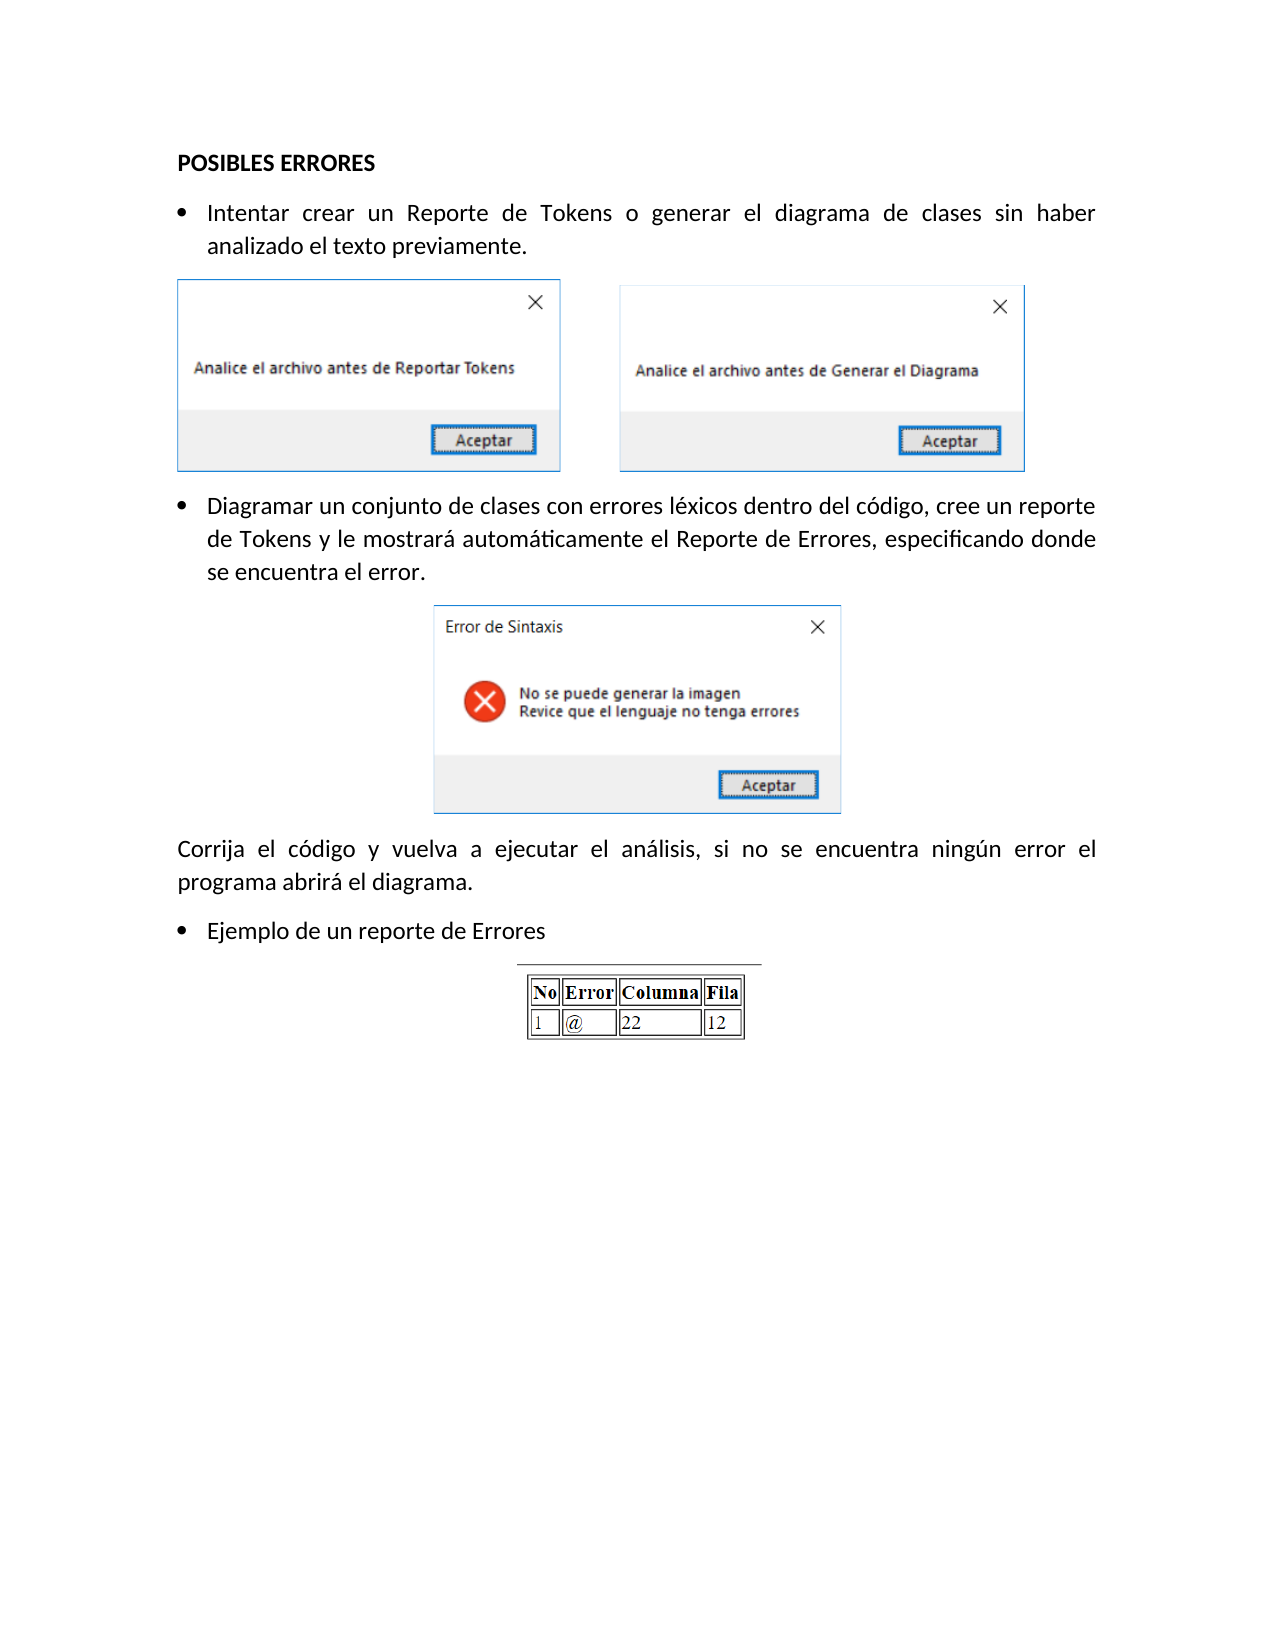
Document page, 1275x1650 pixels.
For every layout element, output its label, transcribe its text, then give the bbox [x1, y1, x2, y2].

list Ejemplo de un reporte de Errores [177, 915, 1098, 946]
list Intentar crear un Reporte de Tokens o generar el diagrama de clases sin haber analizado el texto previamente. [177, 197, 1098, 261]
picture [177, 279, 561, 472]
text Corrija el código y vuelva a ejecutar el análisis, si no se encuentra ningún error el programa abrirá el diagrama. [177, 833, 1098, 896]
text POSIBLES ERRORES [177, 148, 1098, 178]
picture [517, 964, 762, 1057]
list Diagramar un conjunto de clases con errores léxicos dentro del código, cree un reporte de Tokens y le mostrará automáticamente el Reporte de Errores, especificando donde se encuentra el error. [177, 490, 1098, 587]
picture [433, 605, 842, 814]
picture [619, 285, 1025, 472]
